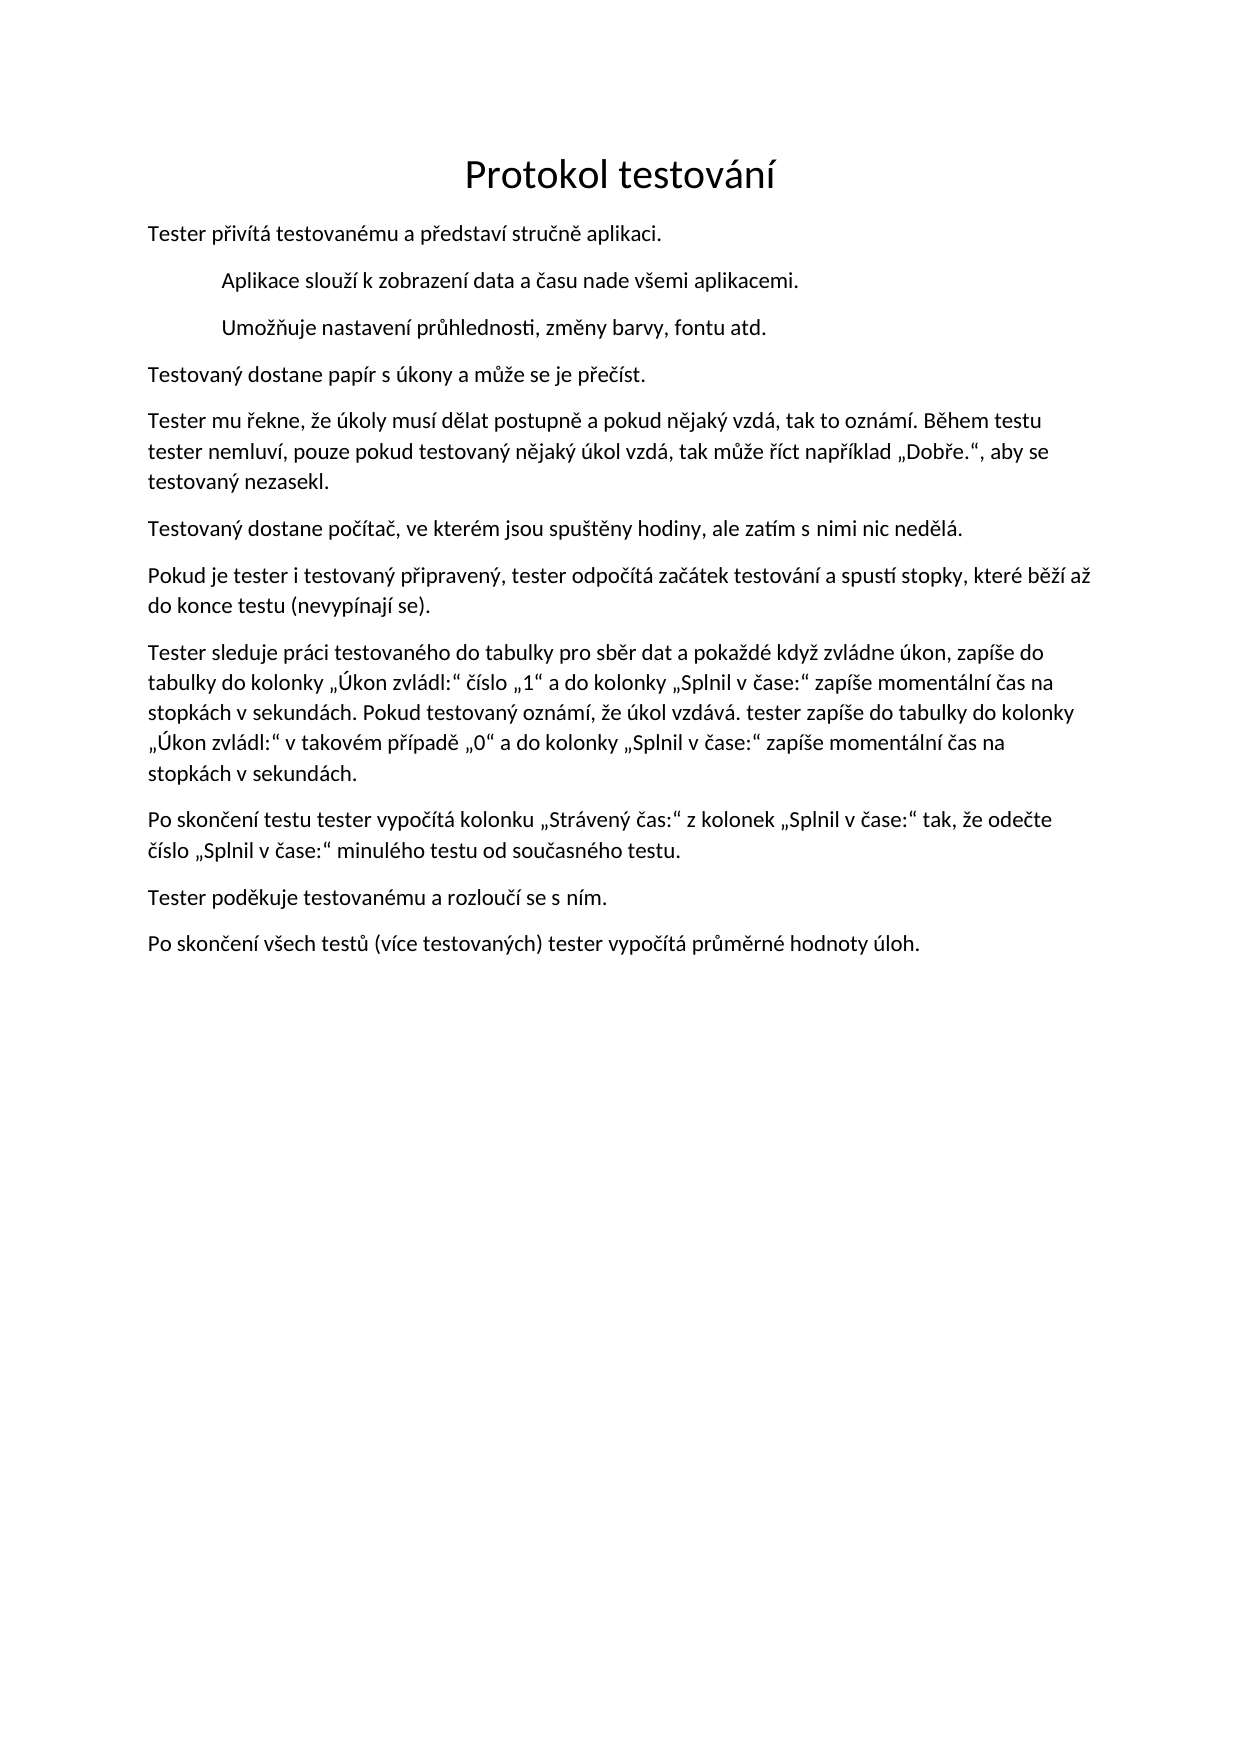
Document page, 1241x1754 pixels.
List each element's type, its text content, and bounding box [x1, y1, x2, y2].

text Tester sleduje práci testovaného do tabulky pro sběr dat a pokaždé když zvládne úkon, zapíše do tabulky do kolonky „Úkon zvládl:“ číslo „1“ a do kolonky „Splnil v čase:“ zapíše momentální čas na stopkách v sekundách. Pokud testovaný oznámí, že úkol vzdává. tester zapíše do tabulky do kolonky „Úkon zvládl:“ v takovém případě „0“ a do kolonky „Splnil v čase:“ zapíše momentální čas na stopkách v sekundách. [148, 638, 1093, 787]
text Testovaný dostane papír s úkony a může se je přečíst. [148, 360, 1093, 388]
text Tester mu řekne, že úkoly musí dělat postupně a pokud nějaký vzdá, tak to oznámí. Během testu tester nemluví, pouze pokud testovaný nějaký úkol vzdá, tak může říct například „Dobře.“, aby se testovaný nezasekl. [148, 407, 1093, 495]
text Aplikace slouží k zobrazení data a času nade všemi aplikacemi. [148, 266, 1093, 294]
text Po skončení všech testů (více testovaných) tester vypočítá průměrné hodnoty úloh. [148, 929, 1093, 958]
text Umožňuje nastavení průhlednosti, změny barvy, fontu atd. [148, 313, 1093, 341]
text Pokud je tester i testovaný připravený, tester odpočítá začátek testování a spustí stopky, které běží až do konce testu (nevypínají se). [148, 561, 1093, 619]
text Tester přivítá testovanému a představí stručně aplikaci. [148, 219, 1093, 247]
text Protokol testování [148, 148, 1093, 198]
text Tester poděkuje testovanému a rozloučí se s ním. [148, 883, 1093, 911]
text Testovaný dostane počítač, ve kterém jsou spuštěny hodiny, ale zatím s nimi nic nedělá. [148, 514, 1093, 542]
text Po skončení testu tester vypočítá kolonku „Strávený čas:“ z kolonek „Splnil v čase:“ tak, že odečte číslo „Splnil v čase:“ minulého testu od současného testu. [148, 806, 1093, 864]
